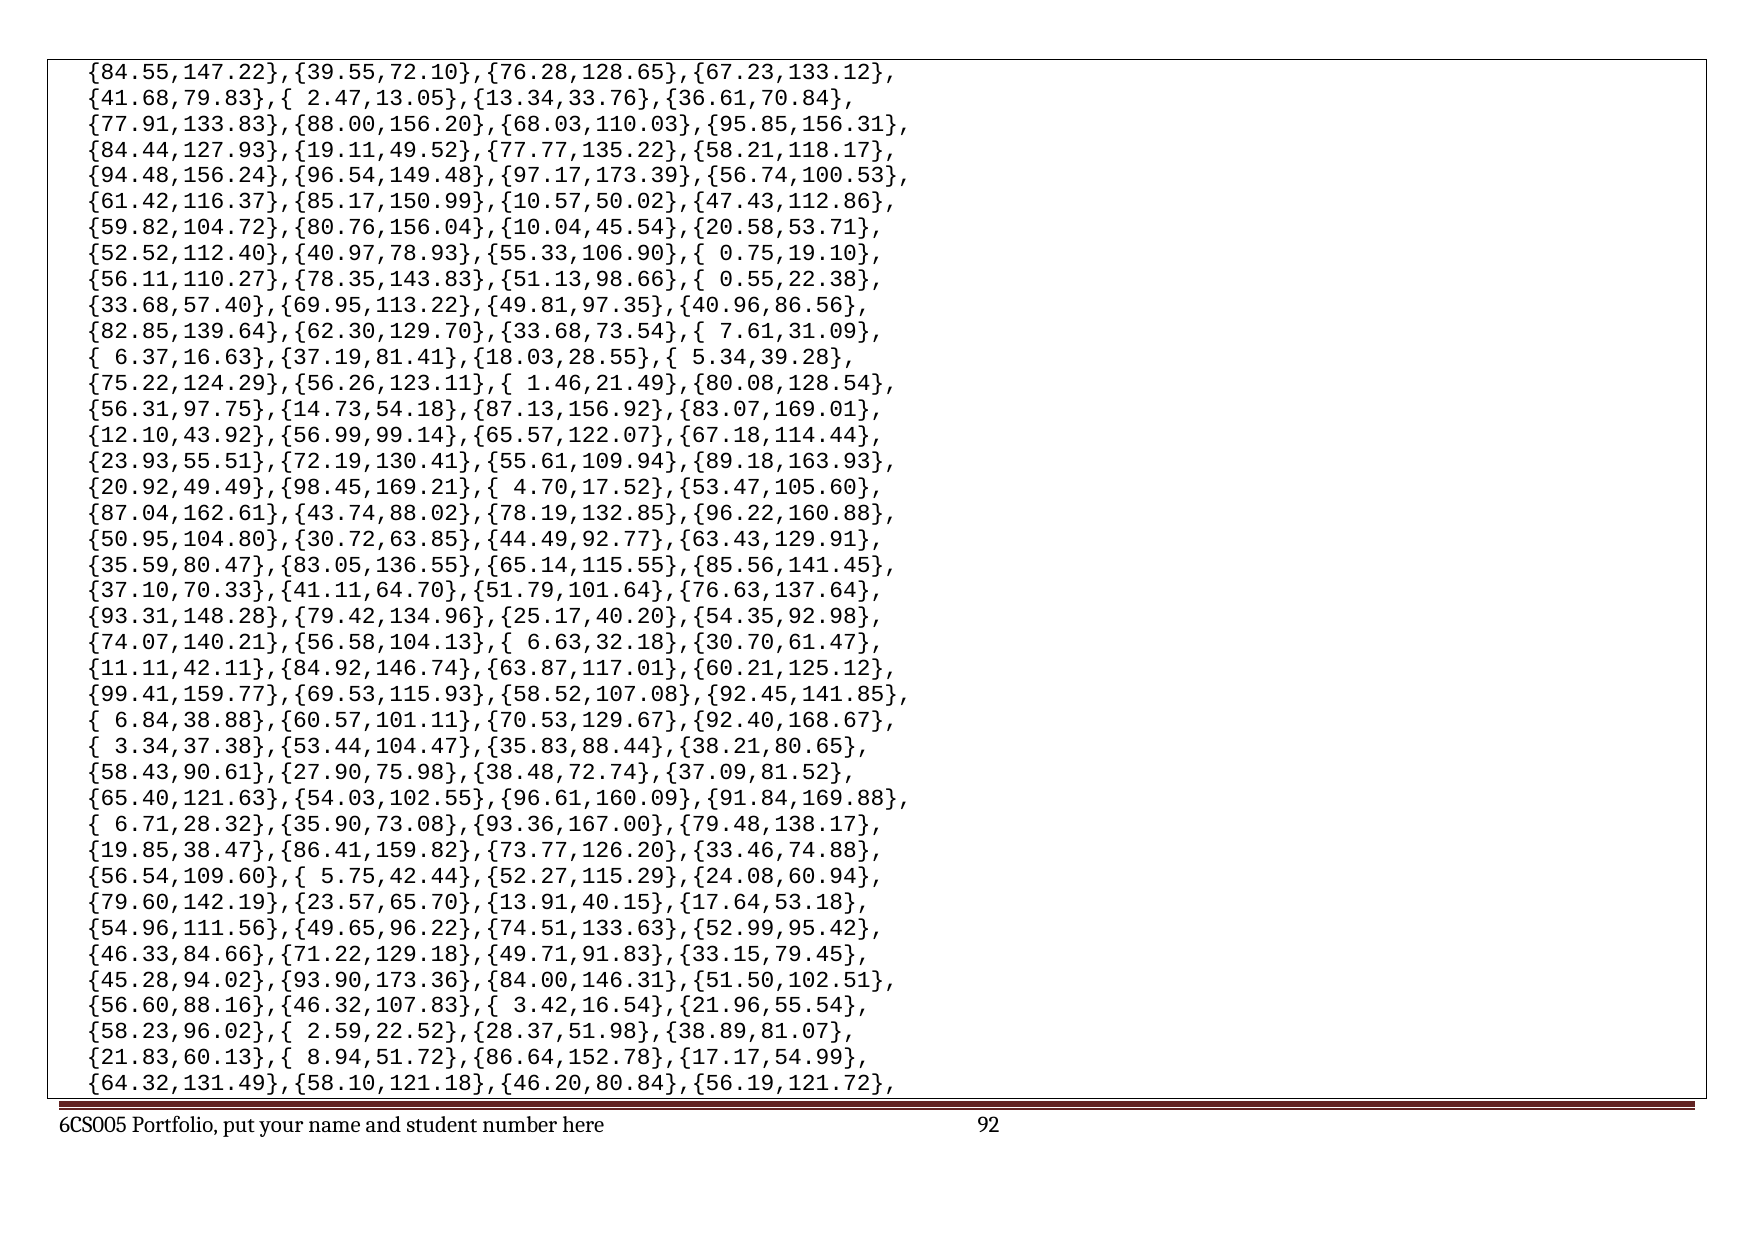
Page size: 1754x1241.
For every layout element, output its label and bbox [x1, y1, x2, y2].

table_header [48, 60, 1706, 1098]
